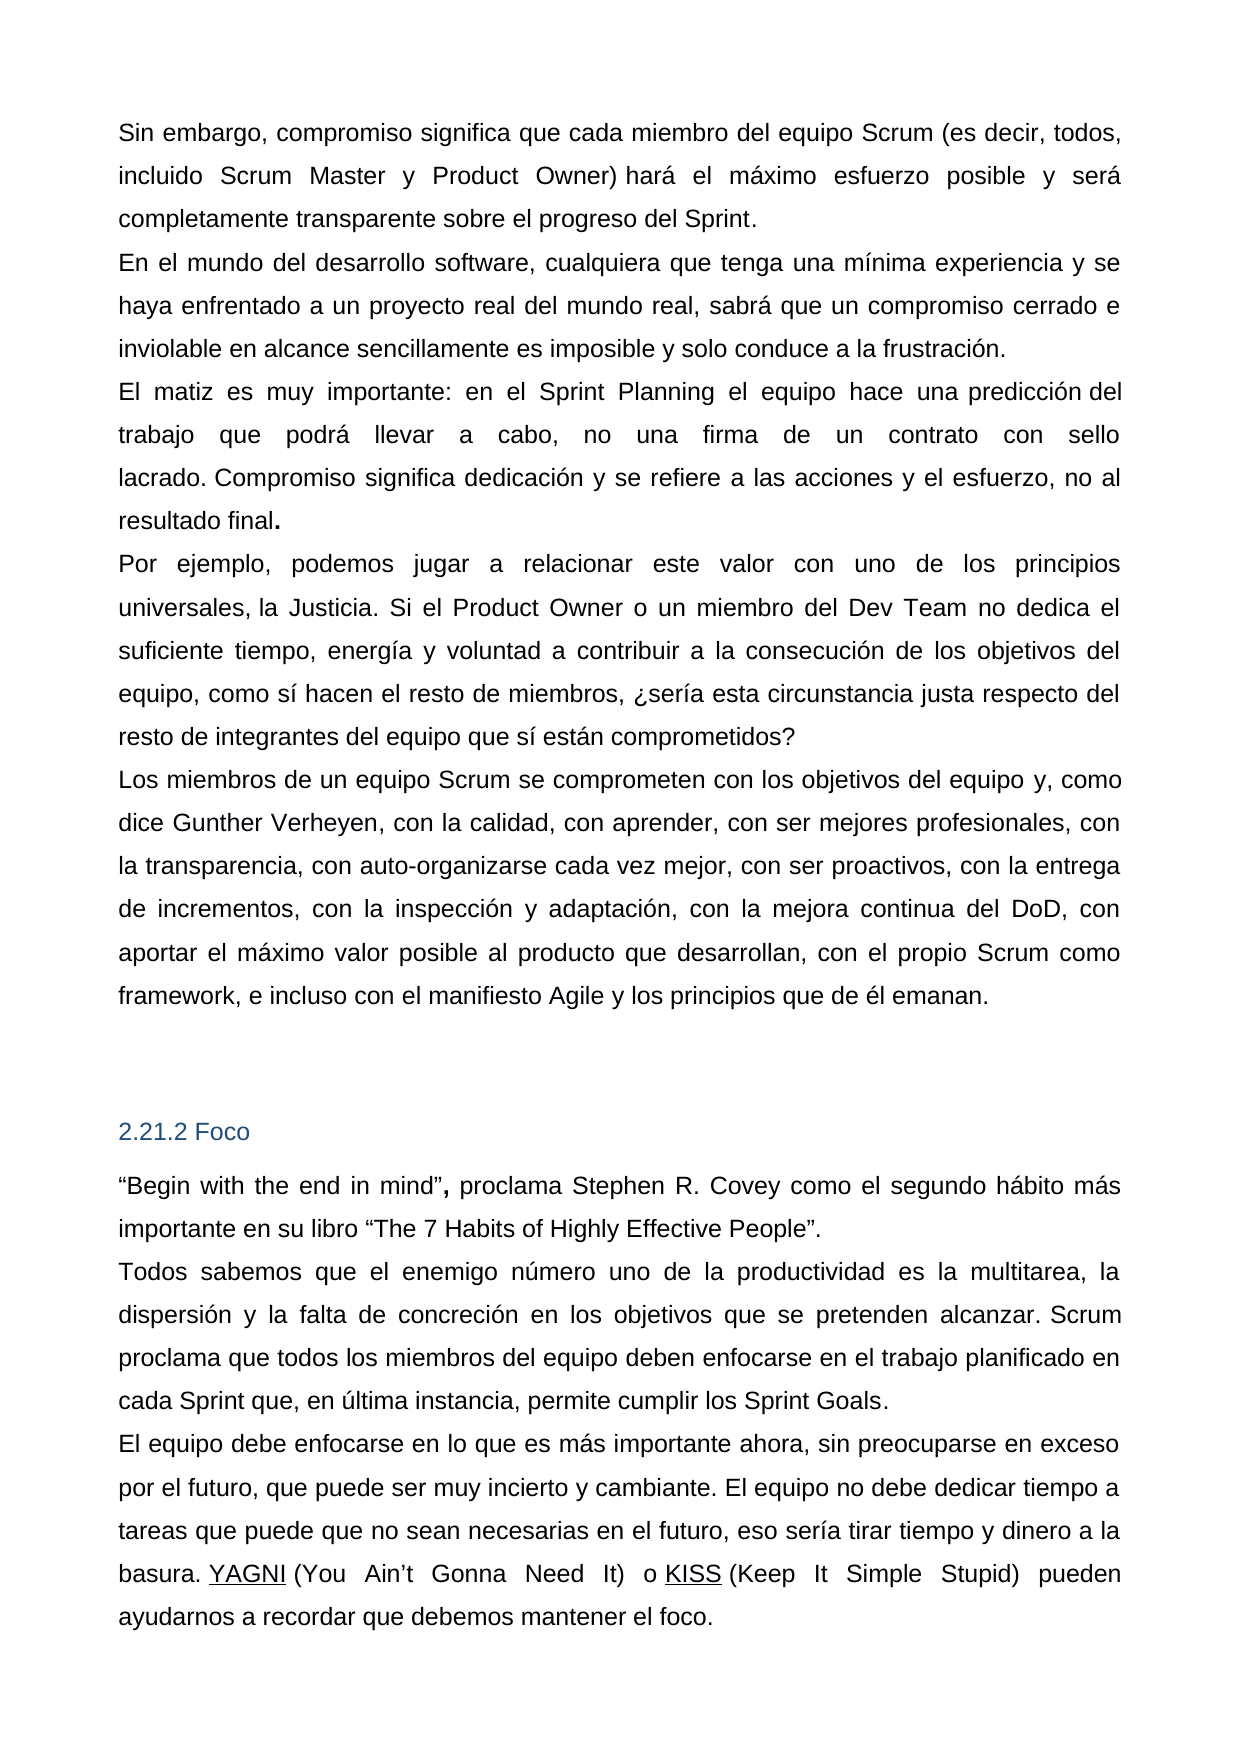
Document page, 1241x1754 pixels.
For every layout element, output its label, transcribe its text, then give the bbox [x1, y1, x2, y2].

text En el mundo del desarrollo software, cualquiera que tenga una mínima experiencia y se haya enfrentado a un proyecto real del mundo real, sabrá que un compromiso cerrado e inviolable en alcance sencillamente es imposible y solo conduce a la frustración. [118, 247, 1122, 362]
text “Begin with the end in mind”, proclama Stephen R. Covey como el segundo hábito más importante en su libro “The 7 Habits of Highly Effective People”. [118, 1171, 1122, 1242]
text Por ejemplo, podemos jugar a relacionar este valor con uno de los principios universales, la Justicia. Si el Product Owner o un miembro del Dev Team no dedica el suficiente tiempo, energía y voluntad a contribuir a la consecución de los objetivos del equipo, como sí hacen el resto de miembros, ¿sería esta circunstancia justa respecto del resto de integrantes del equipo que sí están comprometidos? [118, 549, 1122, 751]
text Sin embargo, compromiso significa que cada miembro del equipo Scrum (es decir, todos, incluido Scrum Master y Product Owner) hará el máximo esfuerzo posible y será completamente transparente sobre el progreso del Sprint. [118, 118, 1122, 233]
text El equipo debe enfocarse en lo que es más importante ahora, sin preocuparse en exceso por el futuro, que puede ser muy incierto y cambiante. El equipo no debe dedicar tiempo a tareas que puede que no sean necesarias en el futuro, eso sería tirar tiempo y dinero a la basura. YAGNI (You Ain’t Gonna Need It) o KISS (Keep It Simple Stupid) pueden ayudarnos a recordar que debemos mantener el foco. [118, 1429, 1122, 1631]
text El matiz es muy importante: en el Sprint Planning el equipo hace una predicción del trabajo que podrá llevar a cabo, no una firma de un contrato con sello lacrado. Compromiso significa dedicación y se refiere a las acciones y el esfuerzo, no al resultado final. [118, 377, 1122, 535]
subtitle 2.21.2 Foco [118, 1117, 1122, 1146]
text Los miembros de un equipo Scrum se comprometen con los objetivos del equipo y, como dice Gunther Verheyen, con la calidad, con aprender, con ser mejores profesionales, con la transparencia, con auto-organizarse cada vez mejor, con ser proactivos, con la entrega de incrementos, con la inspección y adaptación, con la mejora continua del DoD, con aportar el máximo valor posible al producto que desarrollan, con el propio Scrum como framework, e incluso con el manifiesto Agile y los principios que de él emanan. [118, 765, 1122, 1009]
text Todos sabemos que el enemigo número uno de la productividad es la multitarea, la dispersión y la falta de concreción en los objetivos que se pretenden alcanzar. Scrum proclama que todos los miembros del equipo deben enfocarse en el trabajo planificado en cada Sprint que, en última instancia, permite cumplir los Sprint Goals. [118, 1257, 1122, 1415]
